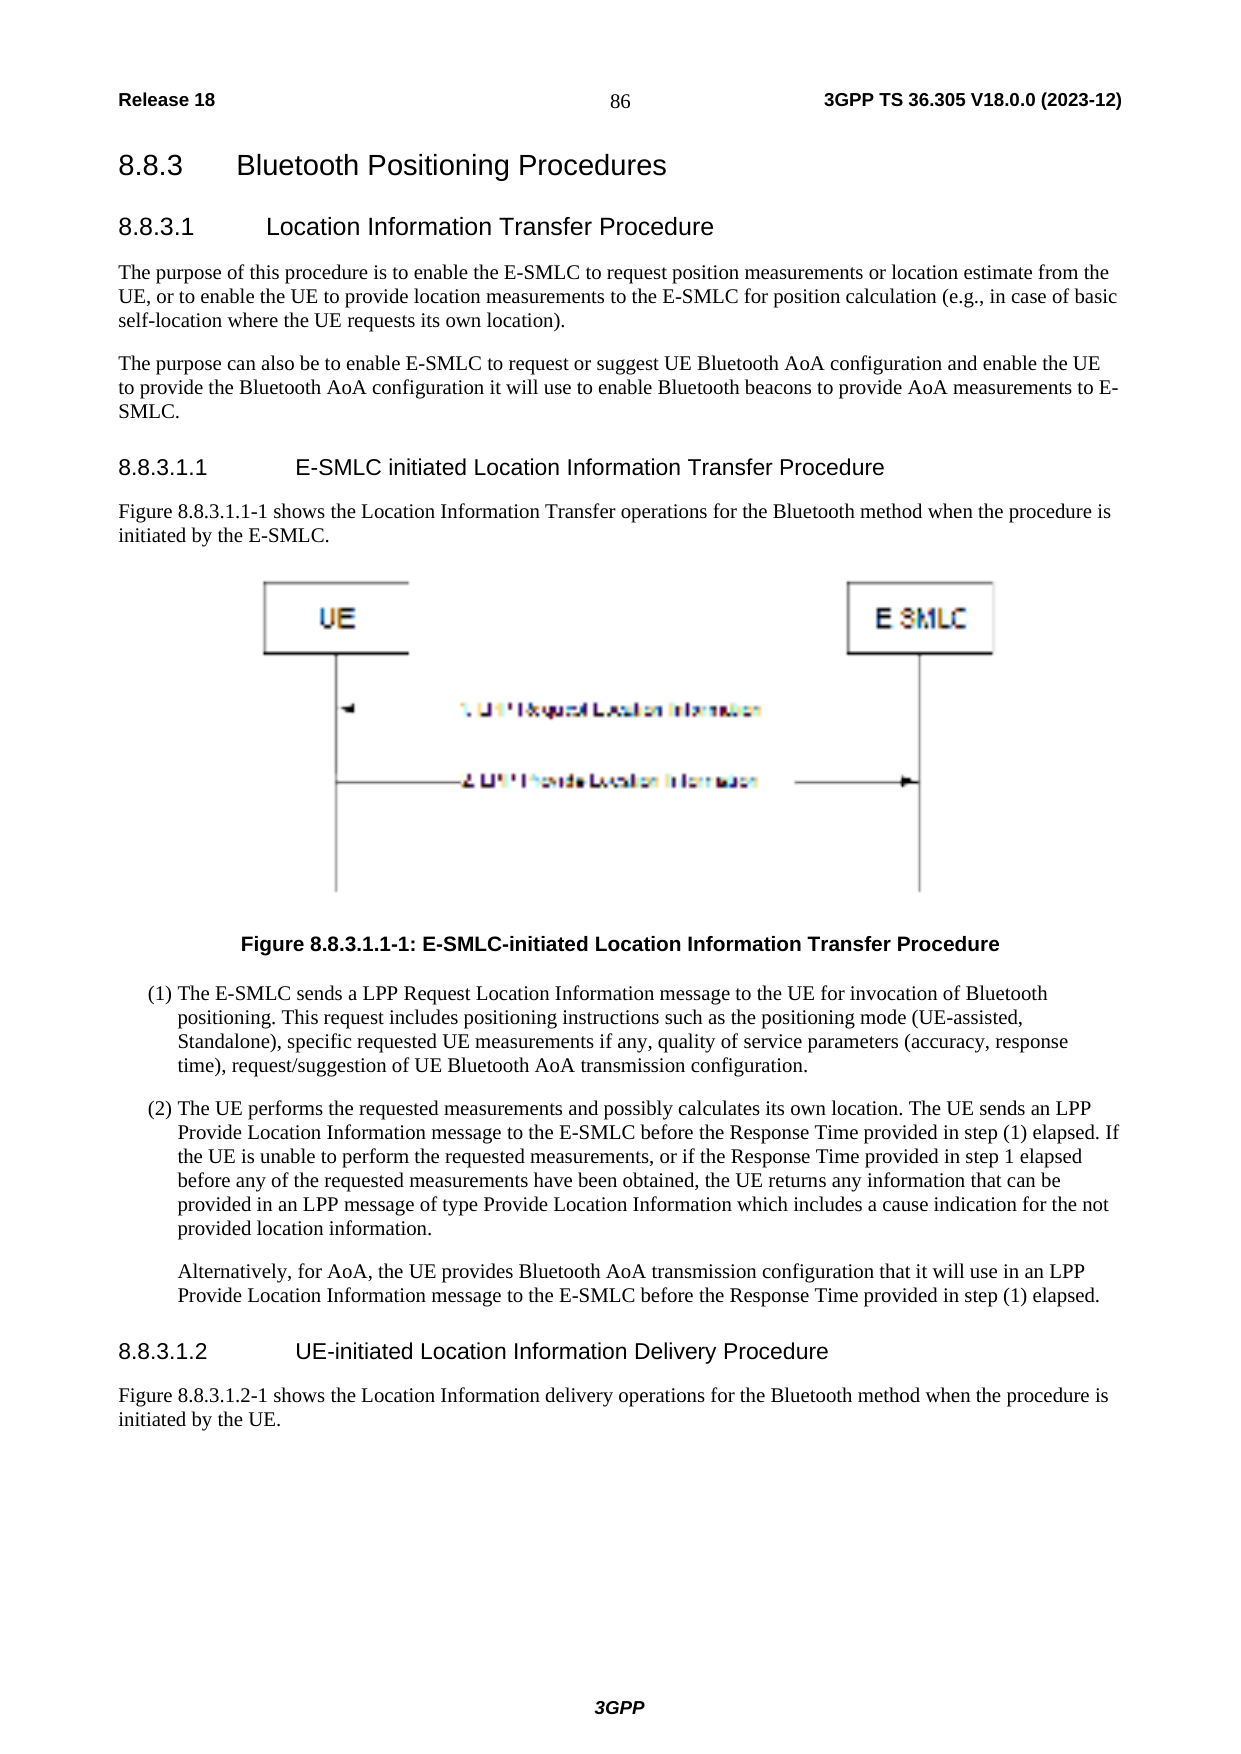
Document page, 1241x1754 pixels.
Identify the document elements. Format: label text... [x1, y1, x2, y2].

text Alternatively, for AoA, the UE provides Bluetooth AoA transmission configuration that it will use in an LPP Provide Location Information message to the E-SMLC before the Response Time provided in step (1) elapsed. [148, 1259, 1122, 1307]
text Figure 8.8.3.1.2-1 shows the Location Information delivery operations for the Bluetooth method when the procedure is initiated by the UE. [118, 1383, 1122, 1431]
text (1) The E-SMLC sends a LPP Request Location Information message to the UE for invocation of Bluetooth positioning. This request includes positioning instructions such as the positioning mode (UE-assisted, Standalone), specific requested UE measurements if any, quality of service parameters (accuracy, response time), request/suggestion of UE Bluetooth AoA transmission configuration. [148, 981, 1122, 1077]
subtitle 8.8.3.1.2 UE-initiated Location Information Delivery Procedure [118, 1338, 1122, 1364]
text The purpose of this procedure is to enable the E-SMLC to request position measurements or location estimate from the UE, or to enable the UE to provide location measurements to the E-SMLC for position calculation (e.g., in case of basic self-location where the UE requests its own location). [118, 260, 1122, 332]
subtitle 8.8.3 Bluetooth Positioning Procedures [118, 147, 1122, 181]
subtitle 8.8.3.1.1 E-SMLC initiated Location Information Transfer Procedure [118, 454, 1122, 481]
text (2) The UE performs the requested measurements and possibly calculates its own location. The UE sends an LPP Provide Location Information message to the E-SMLC before the Response Time provided in step (1) elapsed. If the UE is unable to perform the requested measurements, or if the Response Time provided in step 1 elapsed before any of the requested measurements have been obtained, the UE returns any information that can be provided in an LPP message of type Provide Location Information which includes a cause indication for the not provided location information. [148, 1096, 1122, 1240]
subtitle 8.8.3.1 Location Information Transfer Procedure [118, 212, 1122, 241]
text Figure 8.8.3.1.1-1: E-SMLC-initiated Location Information Transfer Procedure [118, 932, 1122, 956]
text Figure 8.8.3.1.1-1 shows the Location Information Transfer operations for the Bluetooth method when the procedure is initiated by the E-SMLC. [118, 499, 1122, 547]
text The purpose can also be to enable E-SMLC to request or suggest UE Bluetooth AoA configuration and enable the UE to provide the Bluetooth AoA configuration it will use to enable Bluetooth beacons to provide AoA measurements to E-SMLC. [118, 351, 1122, 423]
